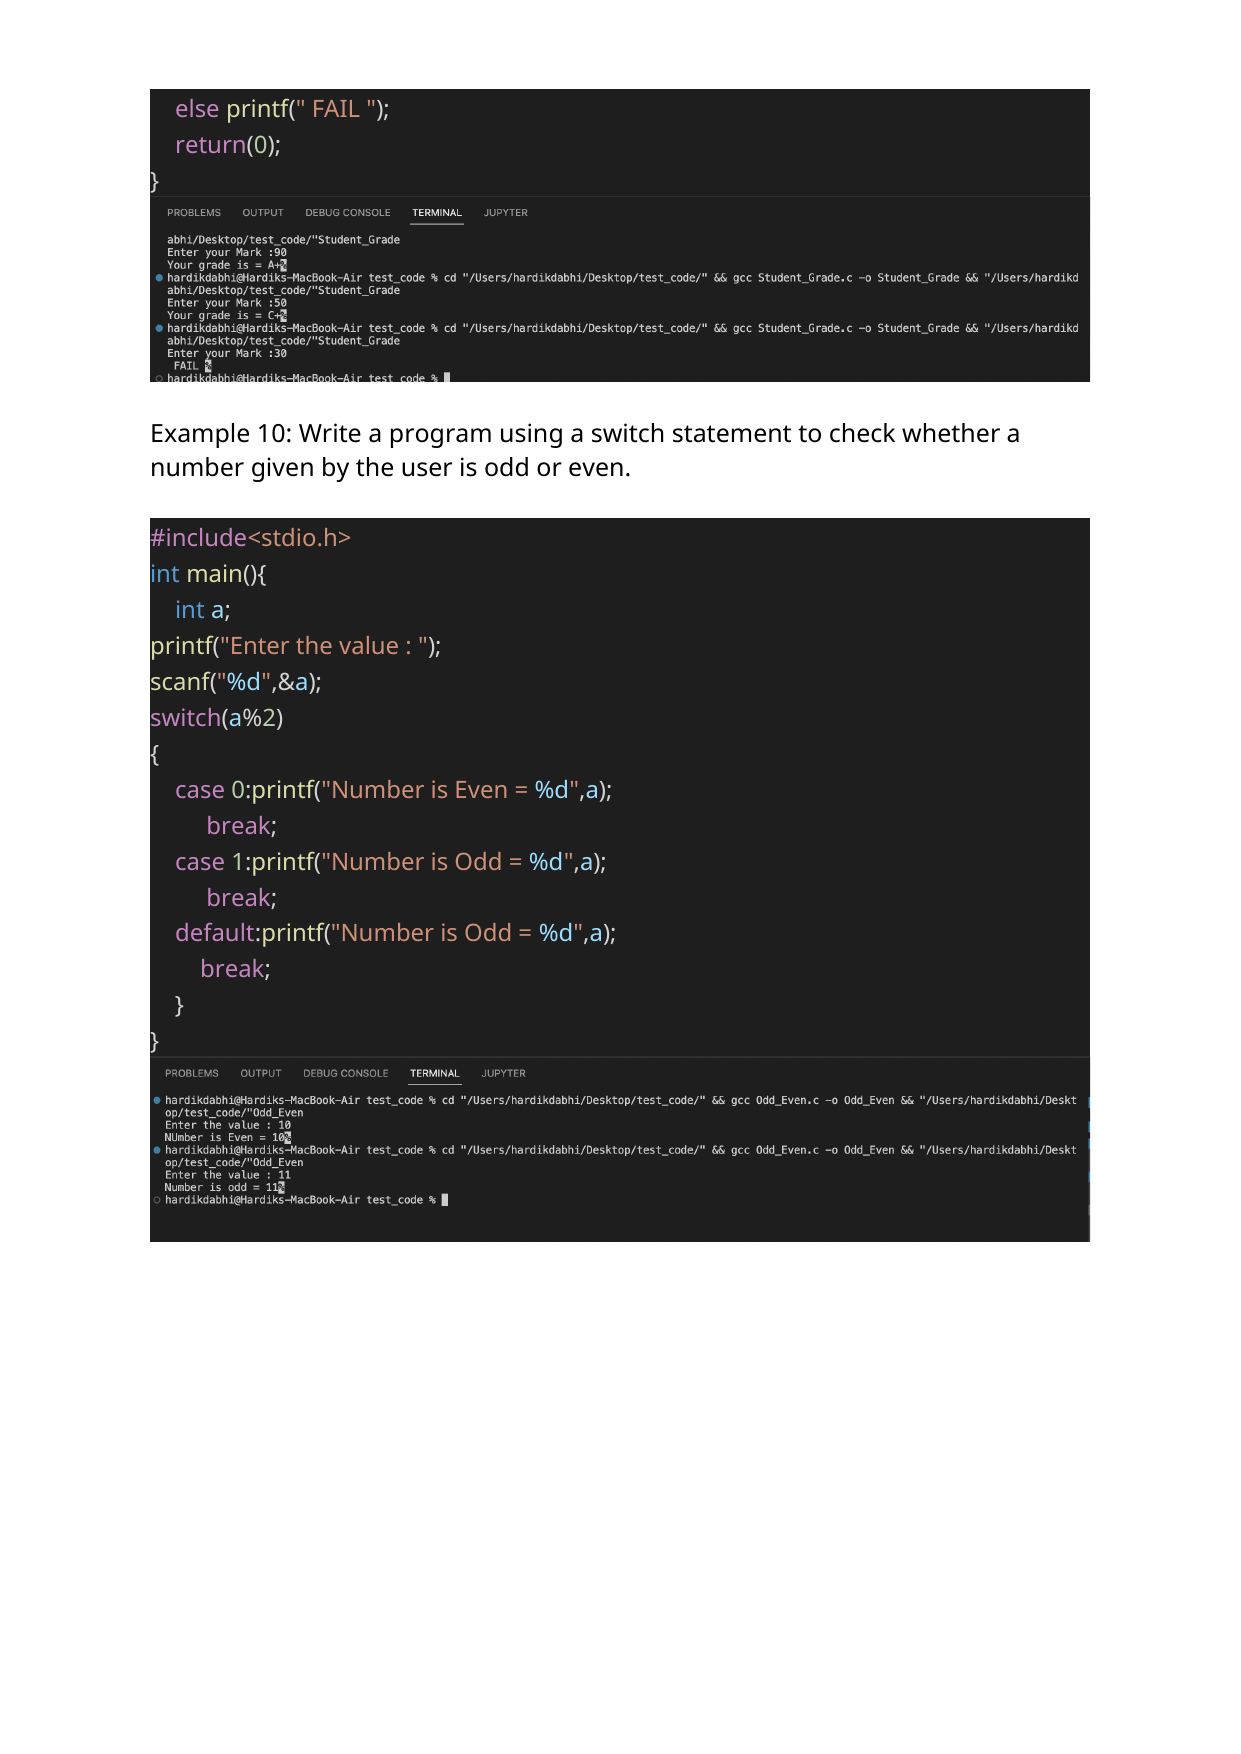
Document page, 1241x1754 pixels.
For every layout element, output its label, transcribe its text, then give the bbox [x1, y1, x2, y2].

text int a; [150, 589, 1090, 625]
text default:printf("Number is Odd = %d",a); [150, 913, 1090, 949]
text break; [150, 949, 1090, 985]
text case 0:printf("Number is Even = %d",a); [150, 769, 1090, 805]
text #include<stdio.h> [150, 518, 1090, 553]
picture [150, 1056, 1091, 1242]
text case 1:printf("Number is Odd = %d",a); [150, 841, 1090, 877]
text return(0); [150, 125, 1090, 161]
text break; [150, 877, 1090, 913]
picture [150, 196, 1091, 382]
text } [150, 161, 1090, 196]
text scanf("%d",&a); [150, 661, 1090, 697]
text printf("Enter the value : "); [150, 625, 1090, 661]
text switch(a%2) [150, 697, 1090, 733]
text break; [150, 805, 1090, 841]
text } [150, 985, 1090, 1021]
text Example 10: Write a program using a switch statement to check whether a number given by the user is odd or even. [150, 415, 1090, 483]
text int main(){ [150, 553, 1090, 589]
text else printf(" FAIL "); [150, 89, 1090, 125]
text { [150, 733, 1090, 769]
text } [150, 1021, 1090, 1056]
